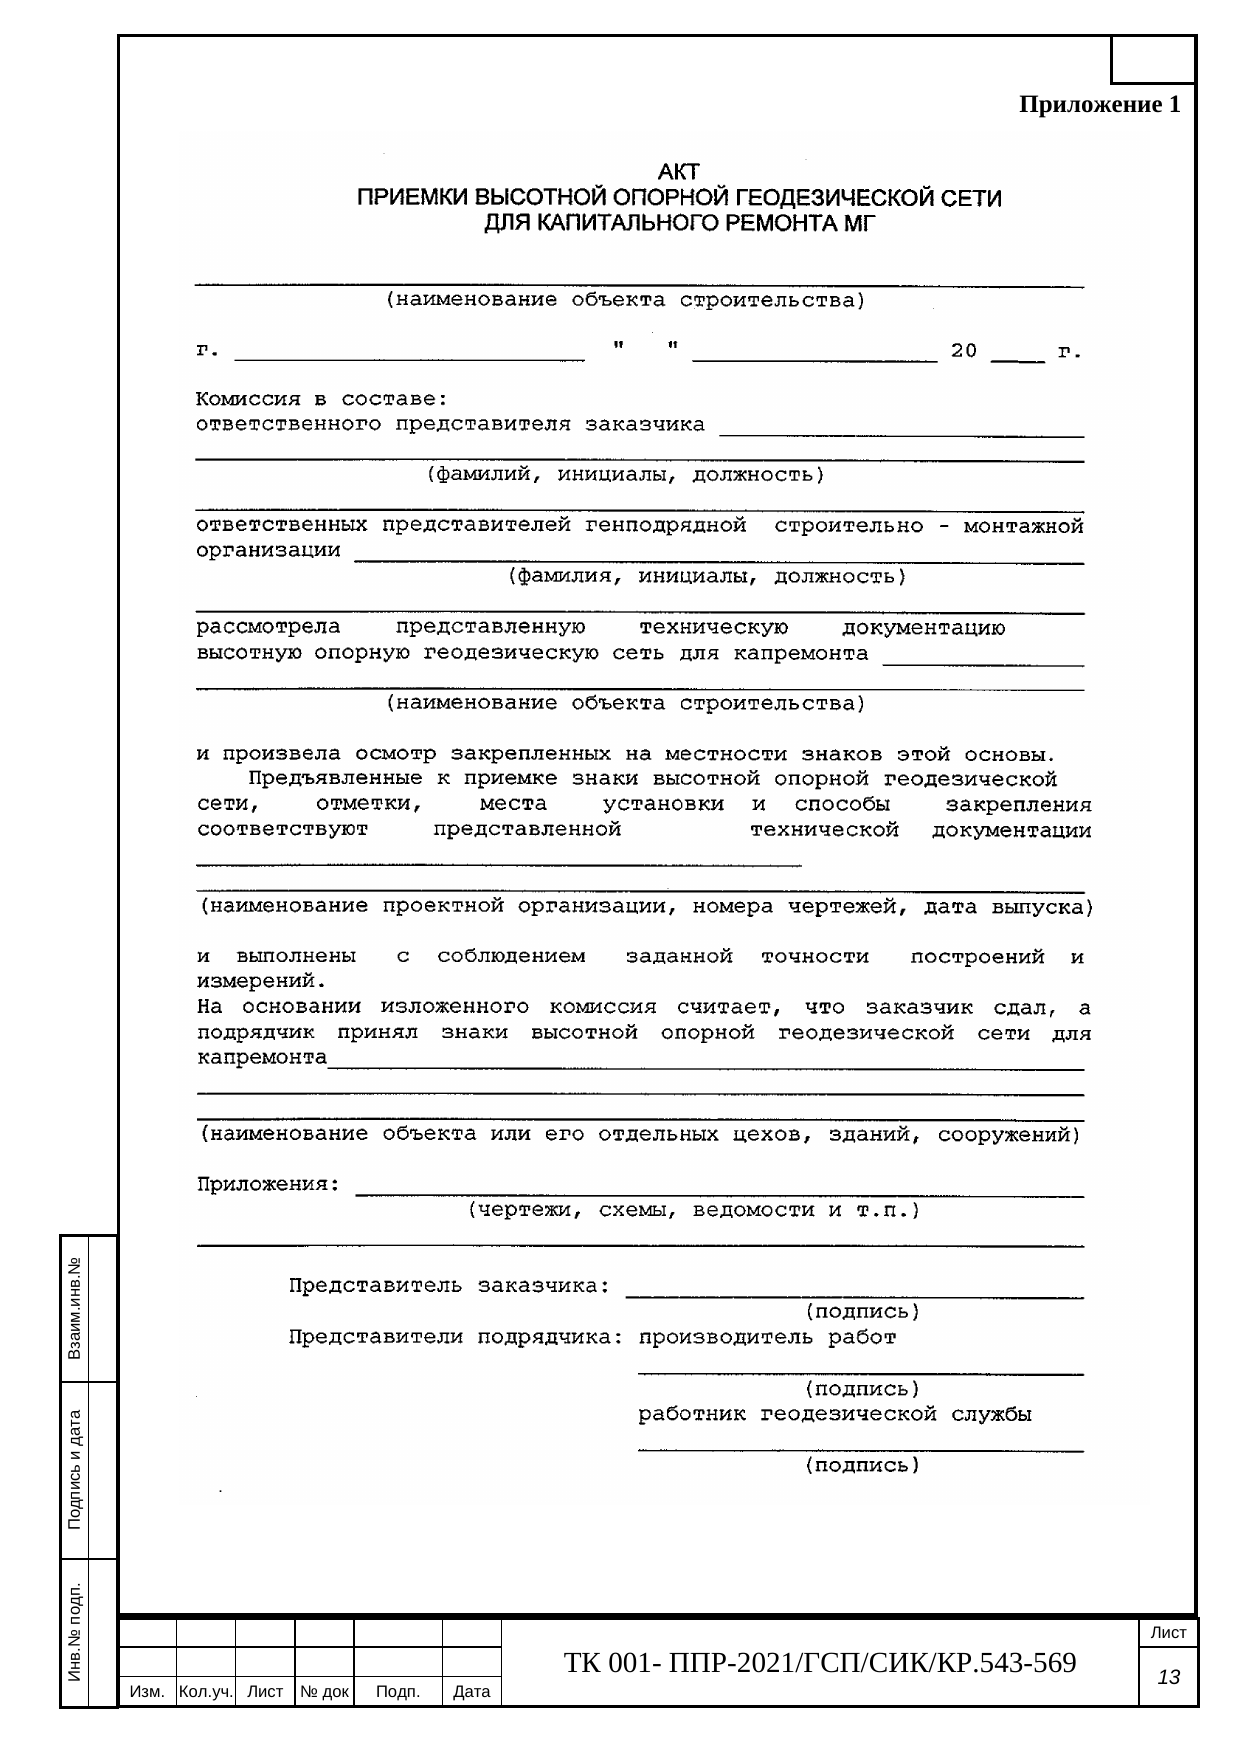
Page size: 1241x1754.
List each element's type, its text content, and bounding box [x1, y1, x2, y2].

picture [179, 131, 1150, 1505]
text Приложение 1 [148, 89, 1181, 117]
